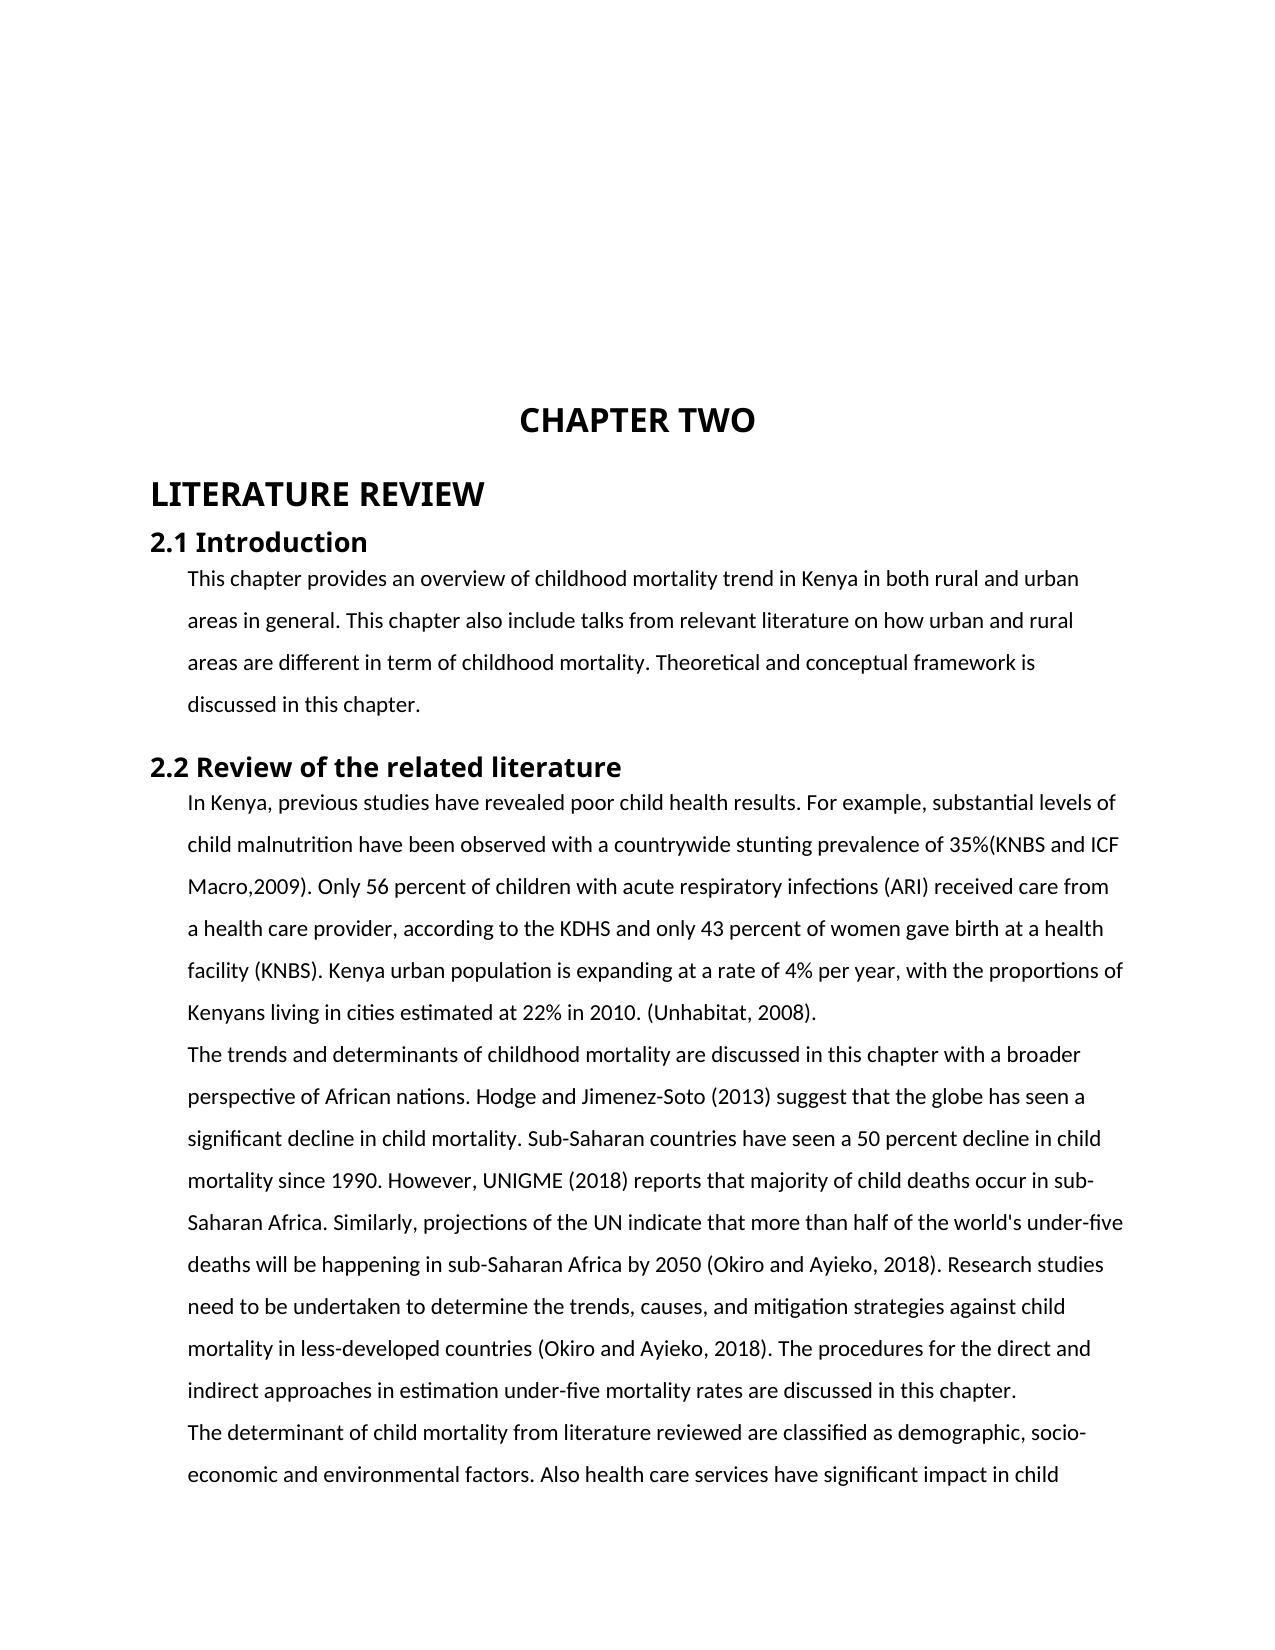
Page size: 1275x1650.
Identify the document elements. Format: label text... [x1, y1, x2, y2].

list In Kenya, previous studies have revealed poor child health results. For example, substantial levels of child malnutrition have been observed with a countrywide stunting prevalence of 35%(KNBS and ICF Macro,2009). Only 56 percent of children with acute respiratory infections (ARI) received care from a health care provider, according to the KDHS and only 43 percent of women gave birth at a health facility (KNBS). Kenya urban population is expanding at a rate of 4% per year, with the proportions of Kenyans living in cities estimated at 22% in 2010. (Unhabitat, 2008). [187, 788, 1125, 1026]
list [187, 1418, 1125, 1488]
list This chapter provides an overview of childhood mortality trend in Kenya in both rural and urban areas in general. This chapter also include talks from relevant literature on how urban and rural areas are different in term of childhood mortality. Theoretical and conceptual framework is discussed in this chapter. [187, 564, 1125, 718]
subtitle 2.1 Introduction [150, 524, 1125, 561]
list The trends and determinants of childhood mortality are discussed in this chapter with a broader perspective of African nations. Hodge and Jimenez-Soto (2013) suggest that the globe has seen a significant decline in child mortality. Sub-Saharan countries have seen a 50 percent decline in child mortality since 1990. However, UNIGME (2018) reports that majority of child deaths occur in sub-Saharan Africa. Similarly, projections of the UN indicate that more than half of the world's under-five deaths will be happening in sub-Saharan Africa by 2050 (Okiro and Ayieko, 2018). Research studies need to be undertaken to determine the trends, causes, and mitigation strategies against child mortality in less-developed countries (Okiro and Ayieko, 2018). The procedures for the direct and indirect approaches in estimation under-five mortality rates are discussed in this chapter. [187, 1040, 1125, 1404]
subtitle CHAPTER TWO [150, 397, 1125, 442]
subtitle LITERATURE REVIEW [150, 471, 1125, 516]
subtitle 2.2 Review of the related literature [150, 748, 1125, 785]
